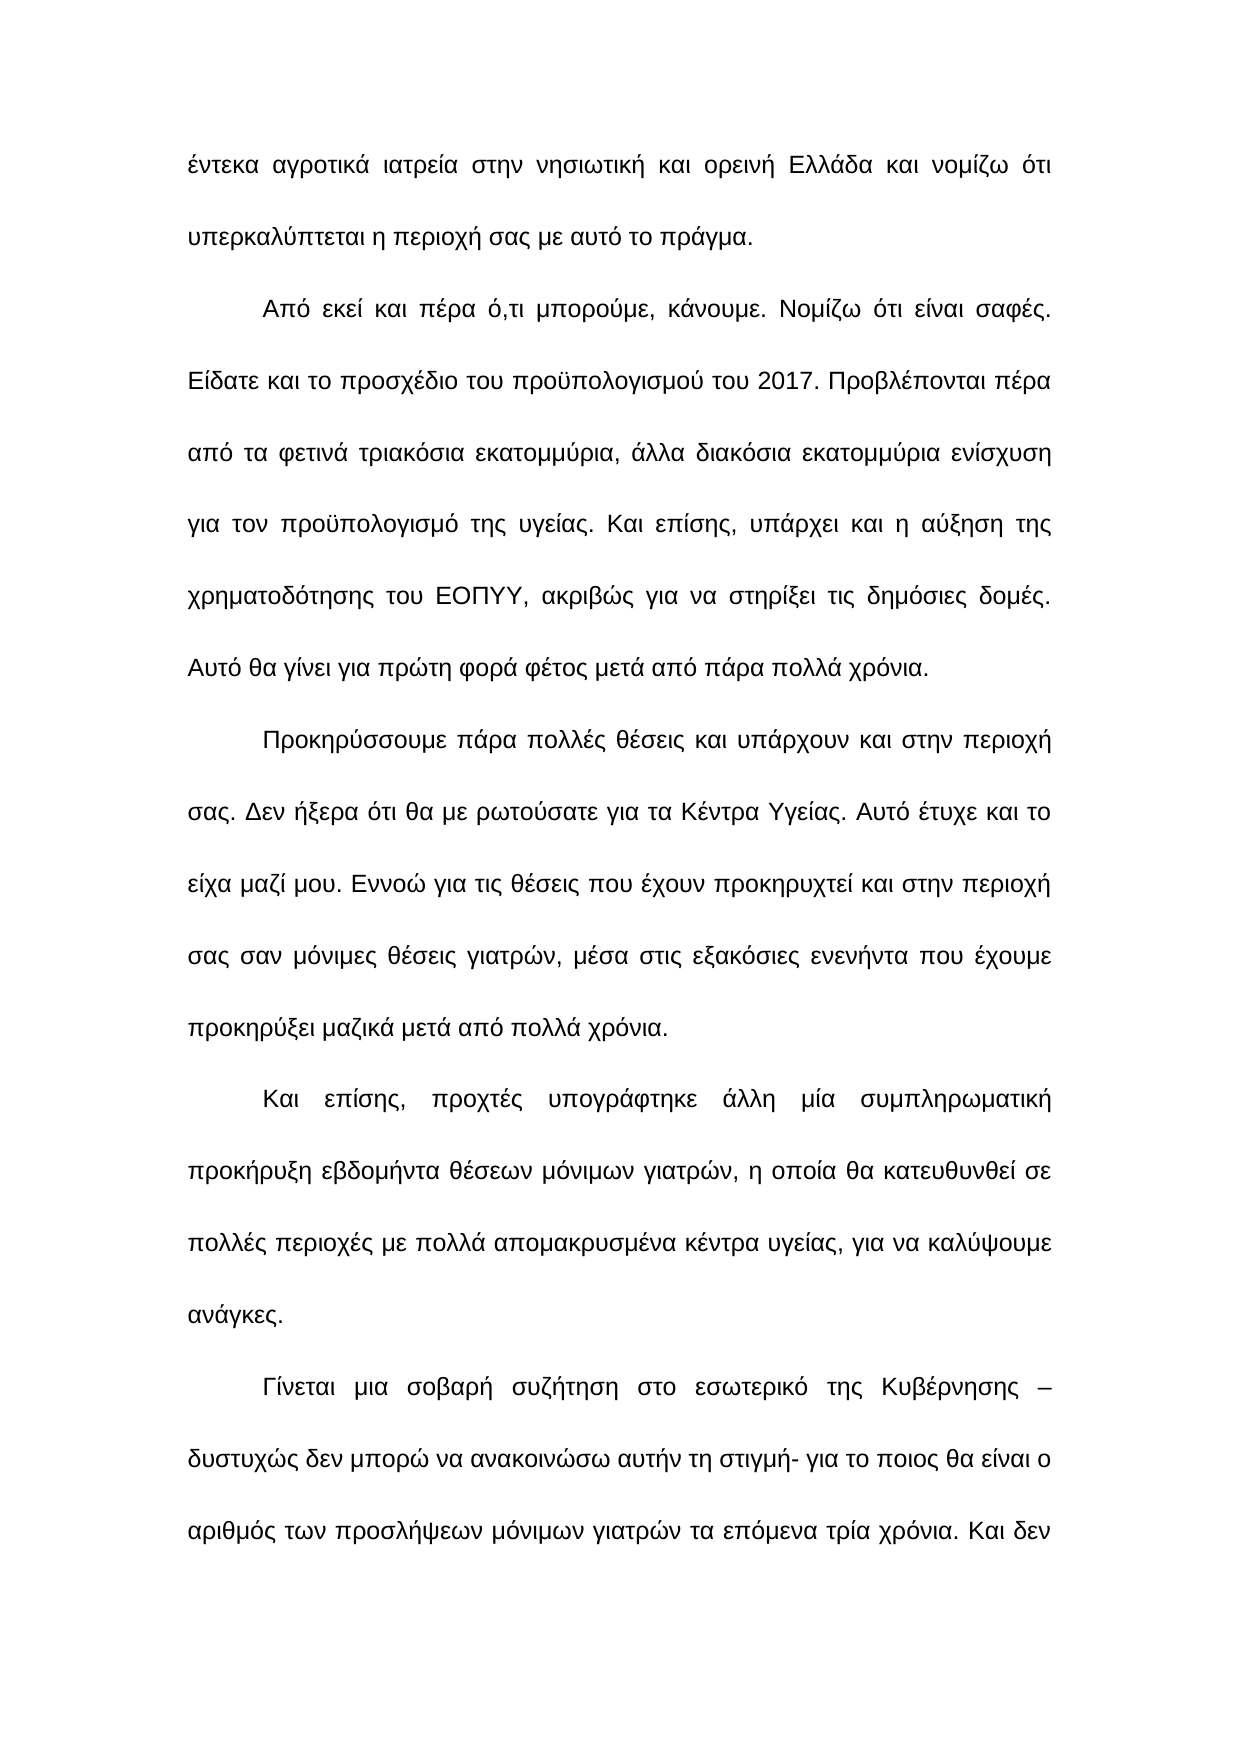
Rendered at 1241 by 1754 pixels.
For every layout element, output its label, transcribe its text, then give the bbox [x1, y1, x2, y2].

text Προκηρύσσουμε πάρα πολλές θέσεις και υπάρχουν και στην περιοχή σας. Δεν ήξερα ότι θα με ρωτούσατε για τα Κέντρα Υγείας. Αυτό έτυχε και το είχα μαζί μου. Εννοώ για τις θέσεις που έχουν προκηρυχτεί και στην περιοχή σας σαν μόνιμες θέσεις γιατρών, μέσα στις εξακόσιες ενενήντα που έχουμε προκηρύξει μαζικά μετά από πολλά χρόνια. [187, 725, 1053, 1041]
text Και επίσης, προχτές υπογράφτηκε άλλη μία συμπληρωματική προκήρυξη εβδομήντα θέσεων μόνιμων γιατρών, η οποία θα κατευθυνθεί σε πολλές περιοχές με πολλά απομακρυσμένα κέντρα υγείας, για να καλύψουμε ανάγκες. [187, 1084, 1053, 1329]
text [187, 150, 1053, 251]
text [187, 1372, 1053, 1544]
text Από εκεί και πέρα ό,τι μπορούμε, κάνουμε. Νομίζω ότι είναι σαφές. Είδατε και το προσχέδιο του προϋπολογισμού του 2017. Προβλέπονται πέρα από τα φετινά τριακόσια εκατομμύρια, άλλα διακόσια εκατομμύρια ενίσχυση για τον προϋπολογισμό της υγείας. Και επίσης, υπάρχει και η αύξηση της χρηματοδότησης του ΕΟΠΥΥ, ακριβώς για να στηρίξει τις δημόσιες δομές. Αυτό θα γίνει για πρώτη φορά φέτος μετά από πάρα πολλά χρόνια. [187, 294, 1053, 682]
